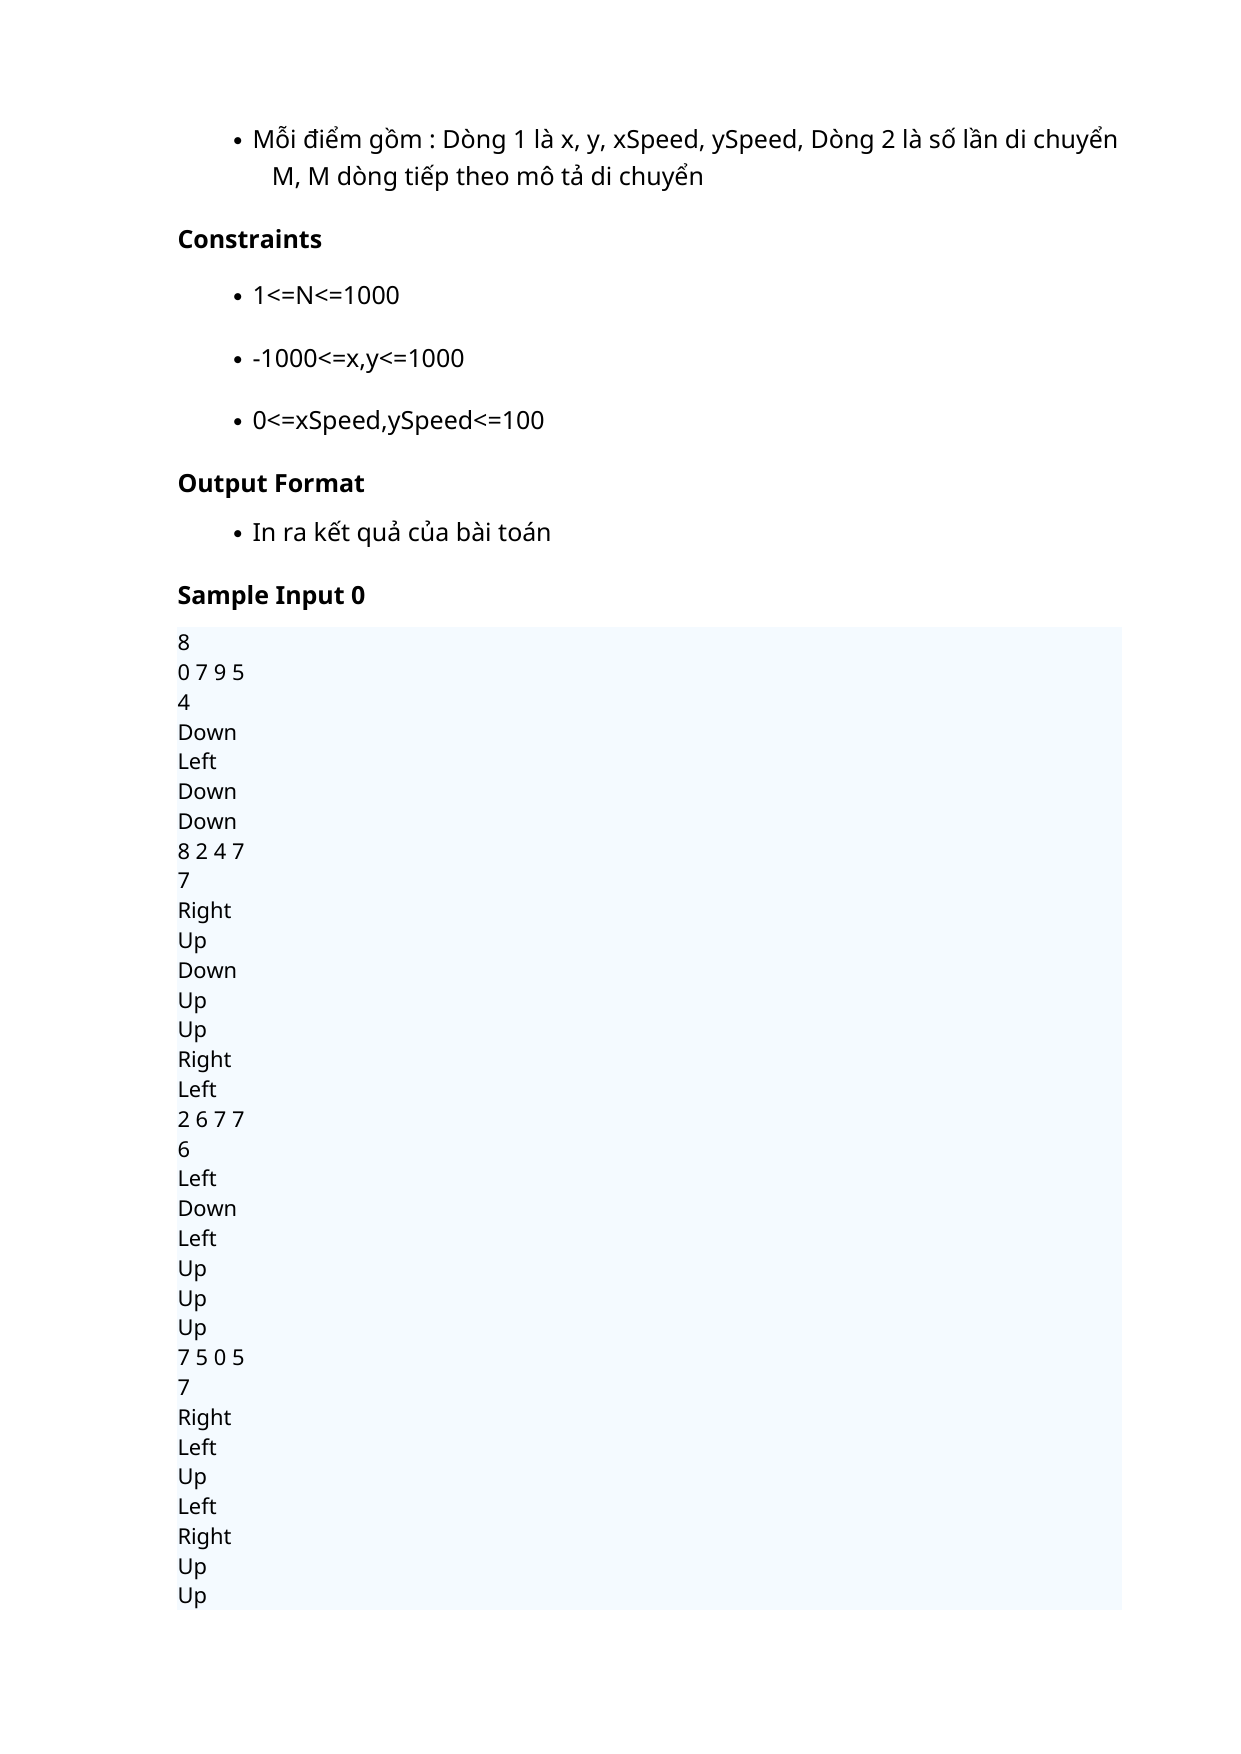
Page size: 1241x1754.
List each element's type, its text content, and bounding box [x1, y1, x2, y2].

text Up [177, 1461, 1122, 1491]
text 7 5 0 5 [177, 1342, 1122, 1372]
text Left [177, 1074, 1122, 1104]
text Down [177, 717, 1122, 746]
text Down [177, 776, 1122, 806]
text Up [177, 1312, 1122, 1342]
text Sample Input 0 [177, 574, 1122, 612]
text 7 [177, 1372, 1122, 1402]
text Right [177, 1402, 1122, 1432]
text Constraints [177, 218, 1122, 256]
list -1000<=x,y<=1000 [234, 337, 1122, 374]
text Down [177, 1193, 1122, 1223]
text Left [177, 1491, 1122, 1521]
text Up [177, 1581, 1122, 1610]
list In ra kết quả của bài toán [234, 515, 1122, 549]
text Down [177, 955, 1122, 985]
text 0 7 9 5 [177, 657, 1122, 687]
text 2 6 7 7 [177, 1104, 1122, 1134]
text Up [177, 1551, 1122, 1581]
text Up [177, 1283, 1122, 1312]
text 8 2 4 7 [177, 836, 1122, 866]
text Right [177, 1521, 1122, 1551]
list 0<=xSpeed,ySpeed<=100 [234, 399, 1122, 437]
text Right [177, 1044, 1122, 1074]
text 4 [177, 687, 1122, 717]
text 8 [177, 627, 1122, 657]
list 1<=N<=1000 [234, 274, 1122, 312]
text Left [177, 746, 1122, 776]
text Left [177, 1432, 1122, 1461]
list Mỗi điểm gồm : Dòng 1 là x, y, xSpeed, ySpeed, Dòng 2 là số lần di chuyển M, M dòng tiếp theo mô tả di chuyển [234, 118, 1122, 193]
text Down [177, 806, 1122, 836]
text 7 [177, 866, 1122, 895]
text Up [177, 985, 1122, 1014]
text Up [177, 925, 1122, 955]
text Output Format [177, 462, 1122, 499]
text Left [177, 1223, 1122, 1253]
text Up [177, 1014, 1122, 1044]
text Right [177, 895, 1122, 925]
text 6 [177, 1134, 1122, 1163]
text Left [177, 1163, 1122, 1193]
text Up [177, 1253, 1122, 1283]
